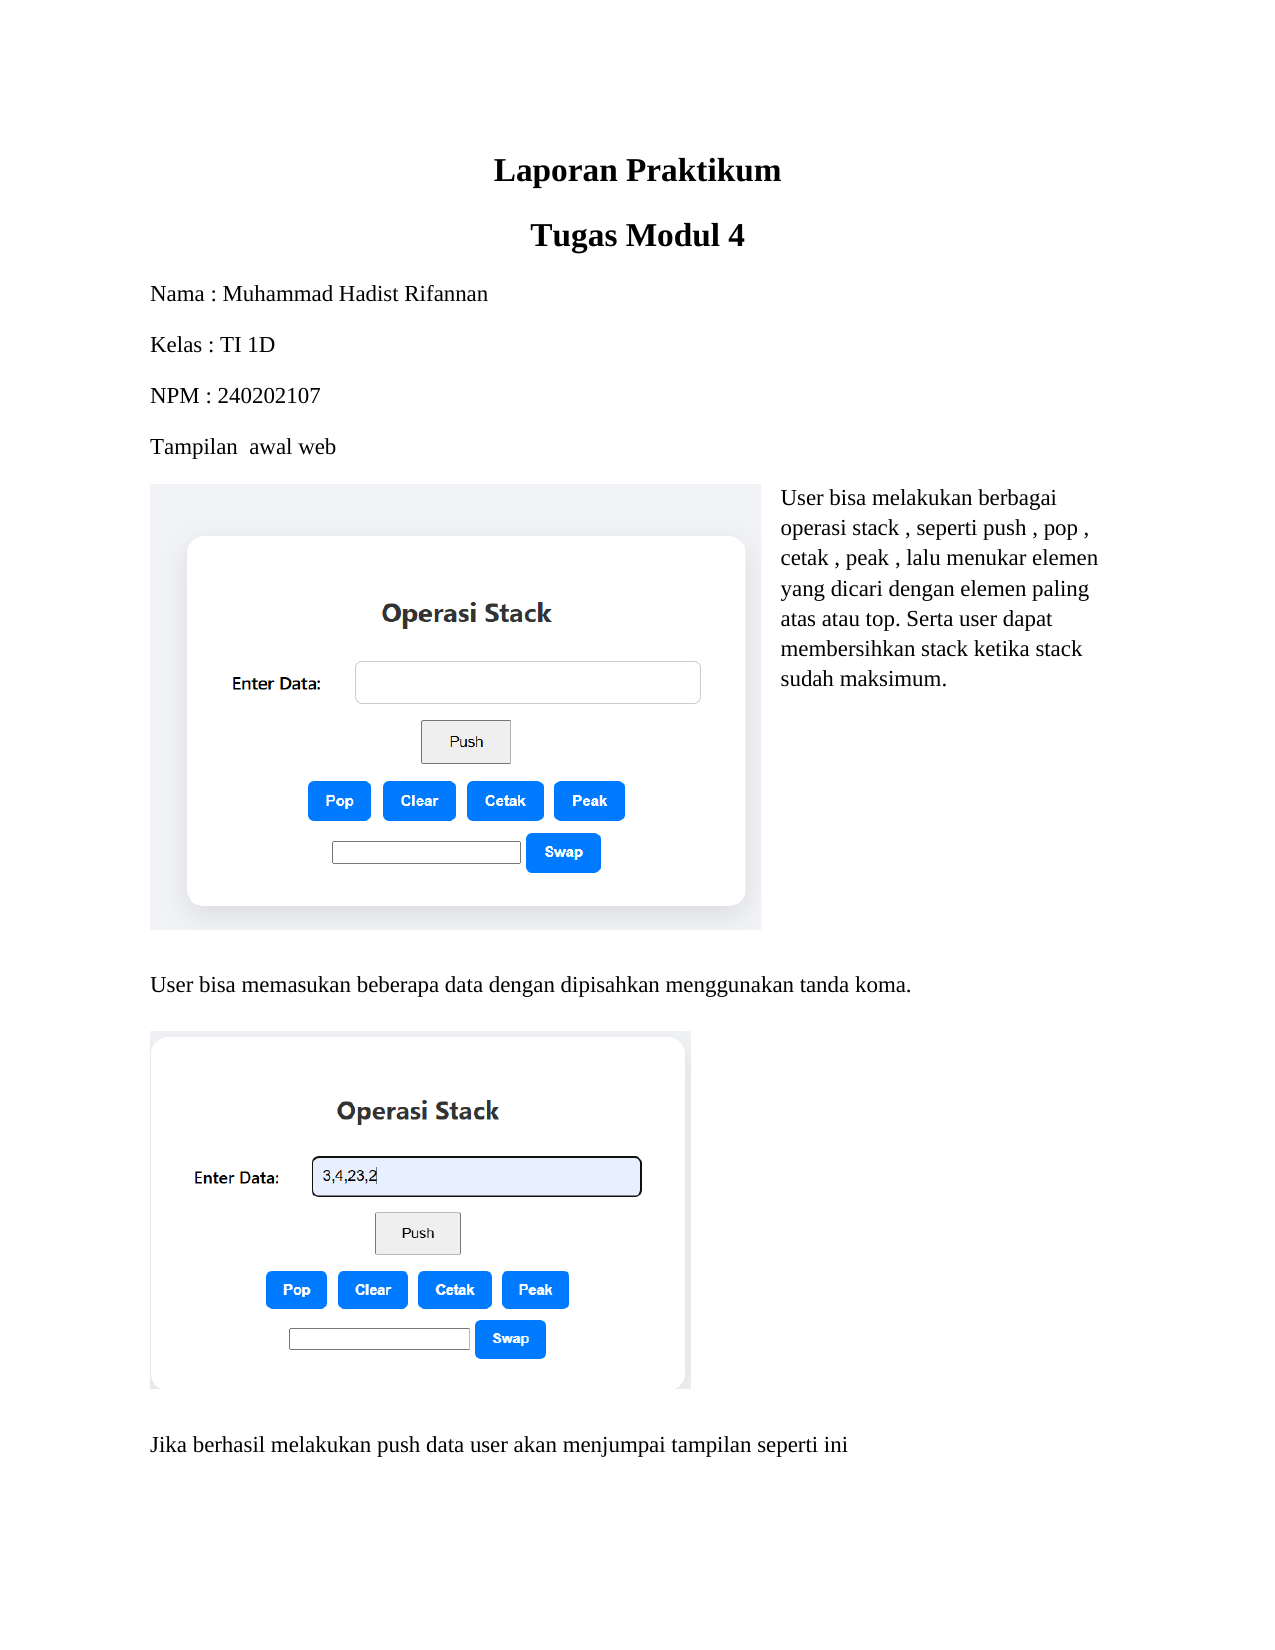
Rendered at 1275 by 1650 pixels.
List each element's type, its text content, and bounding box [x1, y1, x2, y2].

text User bisa memasukan beberapa data dengan dipisahkan menggunakan tanda koma. [150, 971, 1125, 998]
picture [149, 1031, 691, 1389]
text Jika berhasil melakukan push data user akan menjumpai tampilan seperti ini [150, 1431, 1125, 1457]
text Tugas Modul 4 [150, 215, 1125, 253]
text Kelas : TI 1D [150, 331, 1125, 357]
text Tampilan awal web [150, 433, 1125, 459]
picture [150, 484, 762, 930]
text Laporan Praktikum [150, 150, 1125, 188]
text Nama : Muhammad Hadist Rifannan [150, 280, 1125, 306]
text User bisa melakukan berbagai operasi stack , seperti push , pop , cetak , peak , lalu menukar elemen yang dicari dengan elemen paling atas atau top. Serta user dapat membersihkan stack ketika stack sudah maksimum. [762, 484, 1125, 692]
text NPM : 240202107 [150, 382, 1125, 408]
